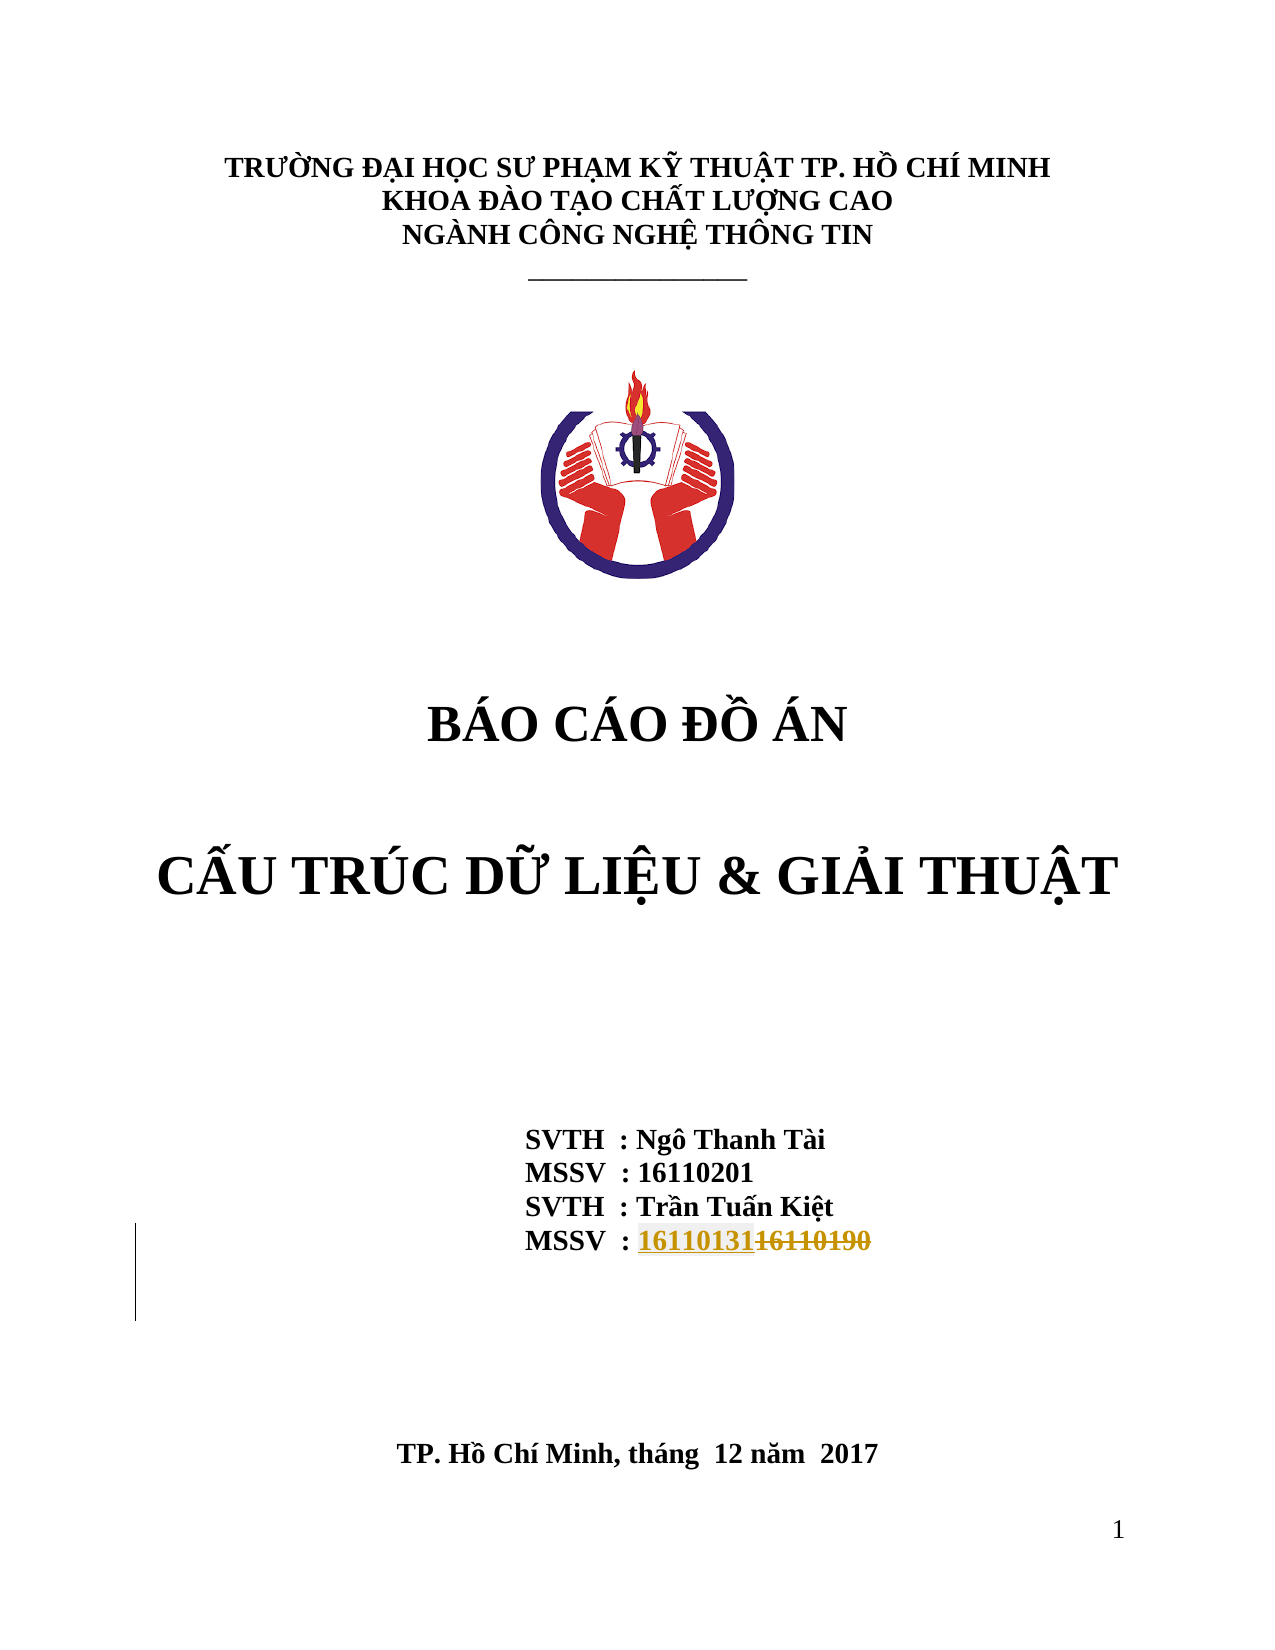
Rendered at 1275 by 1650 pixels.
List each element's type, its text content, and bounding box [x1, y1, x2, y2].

text MSSV : 16110201 [450, 1156, 1125, 1189]
text _______________ [150, 251, 1125, 284]
text SVTH : Trần Tuấn Kiệt [450, 1189, 1125, 1223]
text TP. Hồ Chí Minh, tháng 12 năm 2017 [150, 1436, 1125, 1469]
text CẤU TRÚC DỮ LIỆU & GIẢI THUẬT [150, 842, 1125, 906]
text TRƯỜNG ĐẠI HỌC SƯ PHẠM KỸ THUẬT TP. HỒ CHÍ MINH [150, 150, 1125, 183]
text MSSV : [754, 1223, 1125, 1256]
text MSSV : [450, 1223, 638, 1256]
picture [540, 370, 735, 579]
text BÁO CÁO ĐỒ ÁN [150, 693, 1125, 753]
text SVTH : Ngô Thanh Tài [450, 1122, 1125, 1156]
text KHOA ĐÀO TẠO CHẤT LƯỢNG CAO [150, 183, 1125, 217]
text NGÀNH CÔNG NGHỆ THÔNG TIN [150, 217, 1125, 251]
